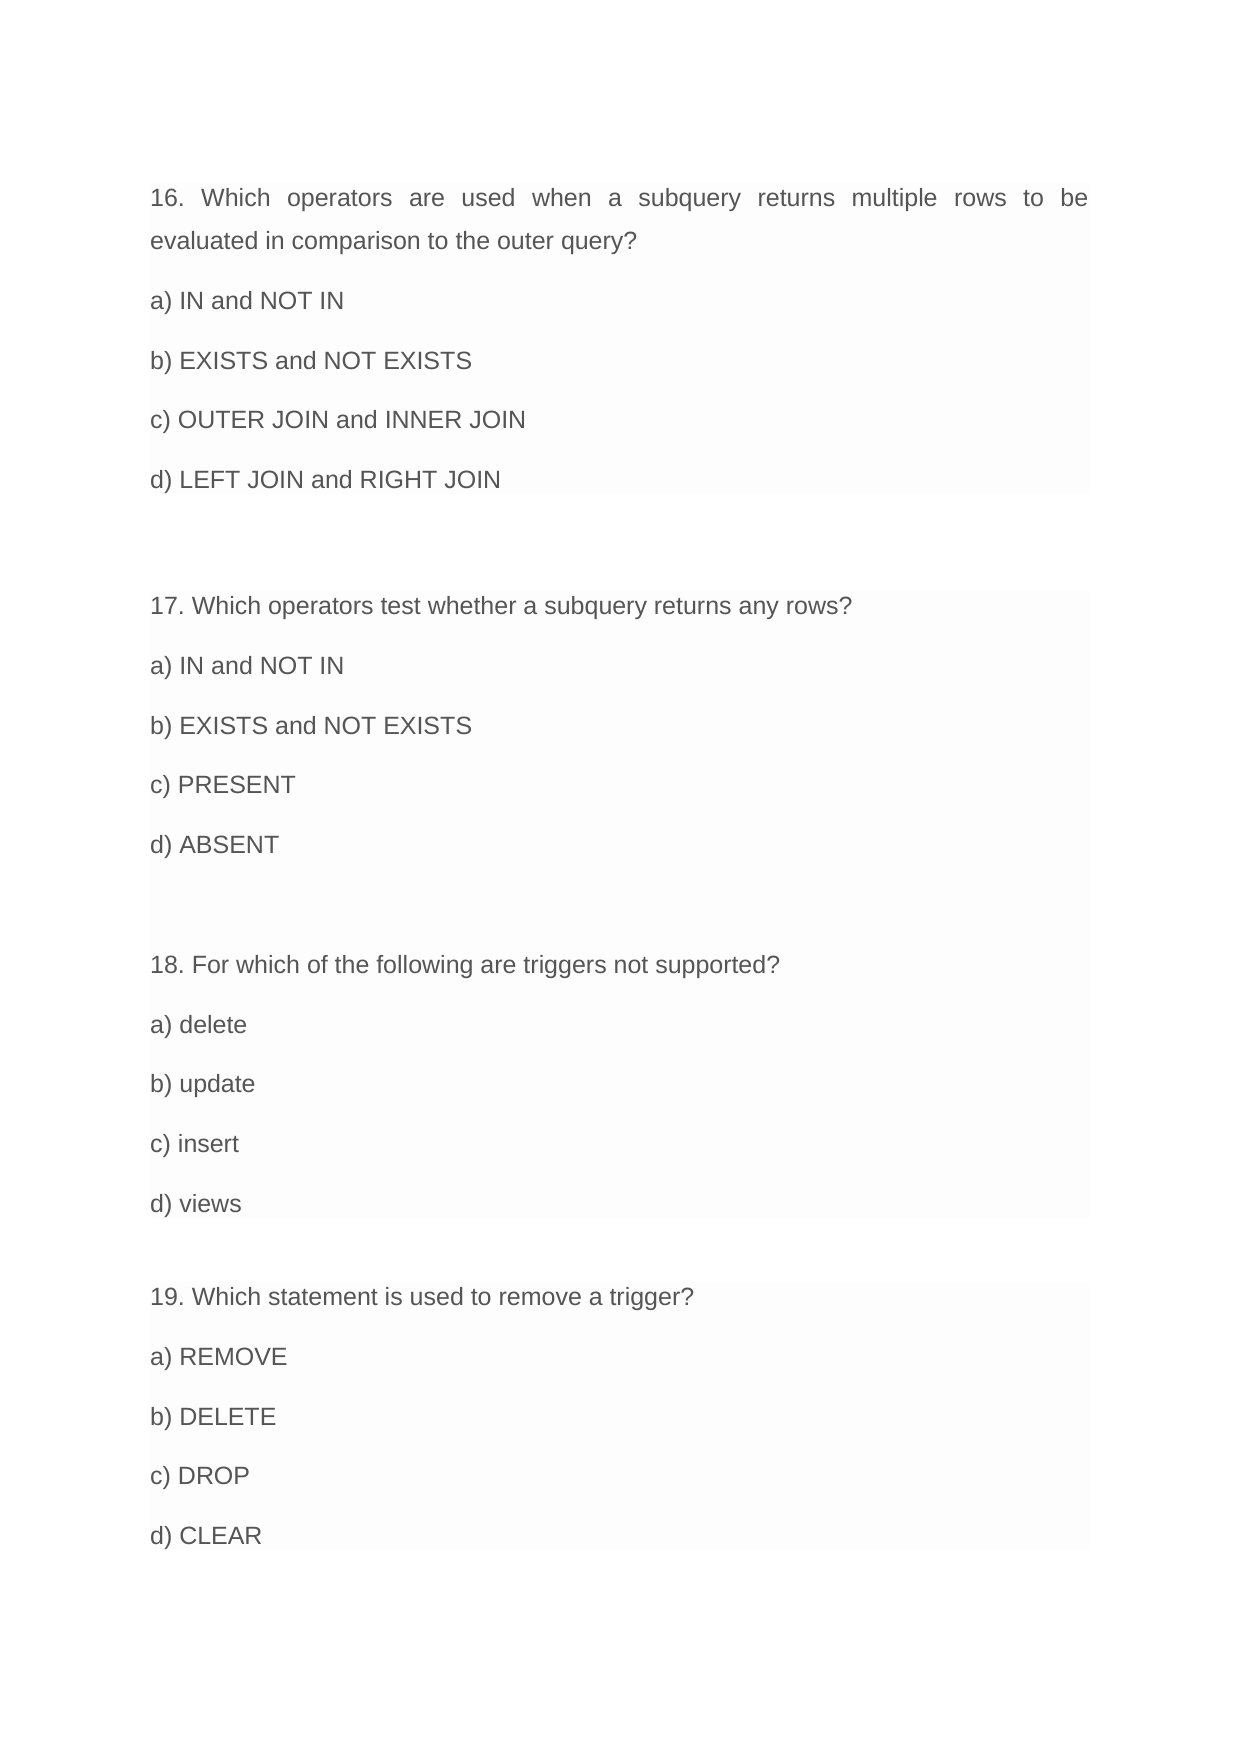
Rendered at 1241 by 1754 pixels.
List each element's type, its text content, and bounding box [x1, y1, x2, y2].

text 18. For which of the following are triggers not supported? [150, 950, 1090, 979]
text c) PRESENT [150, 771, 1090, 799]
text a) REMOVE [150, 1342, 1090, 1370]
text c) DROP [150, 1461, 1090, 1490]
text d) LEFT JOIN and RIGHT JOIN [150, 465, 1090, 494]
text b) EXISTS and NOT EXISTS [150, 346, 1090, 374]
text a) delete [150, 1010, 1090, 1038]
text a) IN and NOT IN [150, 651, 1090, 680]
text a) IN and NOT IN [150, 286, 1090, 315]
text d) CLEAR [150, 1521, 1090, 1550]
text b) EXISTS and NOT EXISTS [150, 711, 1090, 739]
text c) insert [150, 1129, 1090, 1158]
text c) OUTER JOIN and INNER JOIN [150, 406, 1090, 434]
text 17. Which operators test whether a subquery returns any rows? [150, 591, 1090, 620]
text 16. Which operators are used when a subquery returns multiple rows to be evaluated in comparison to the outer query? [150, 183, 1090, 255]
text 19. Which statement is used to remove a trigger? [150, 1282, 1090, 1311]
text b) update [150, 1069, 1090, 1098]
text d) ABSENT [150, 830, 1090, 859]
text d) views [150, 1189, 1090, 1218]
text b) DELETE [150, 1401, 1090, 1430]
